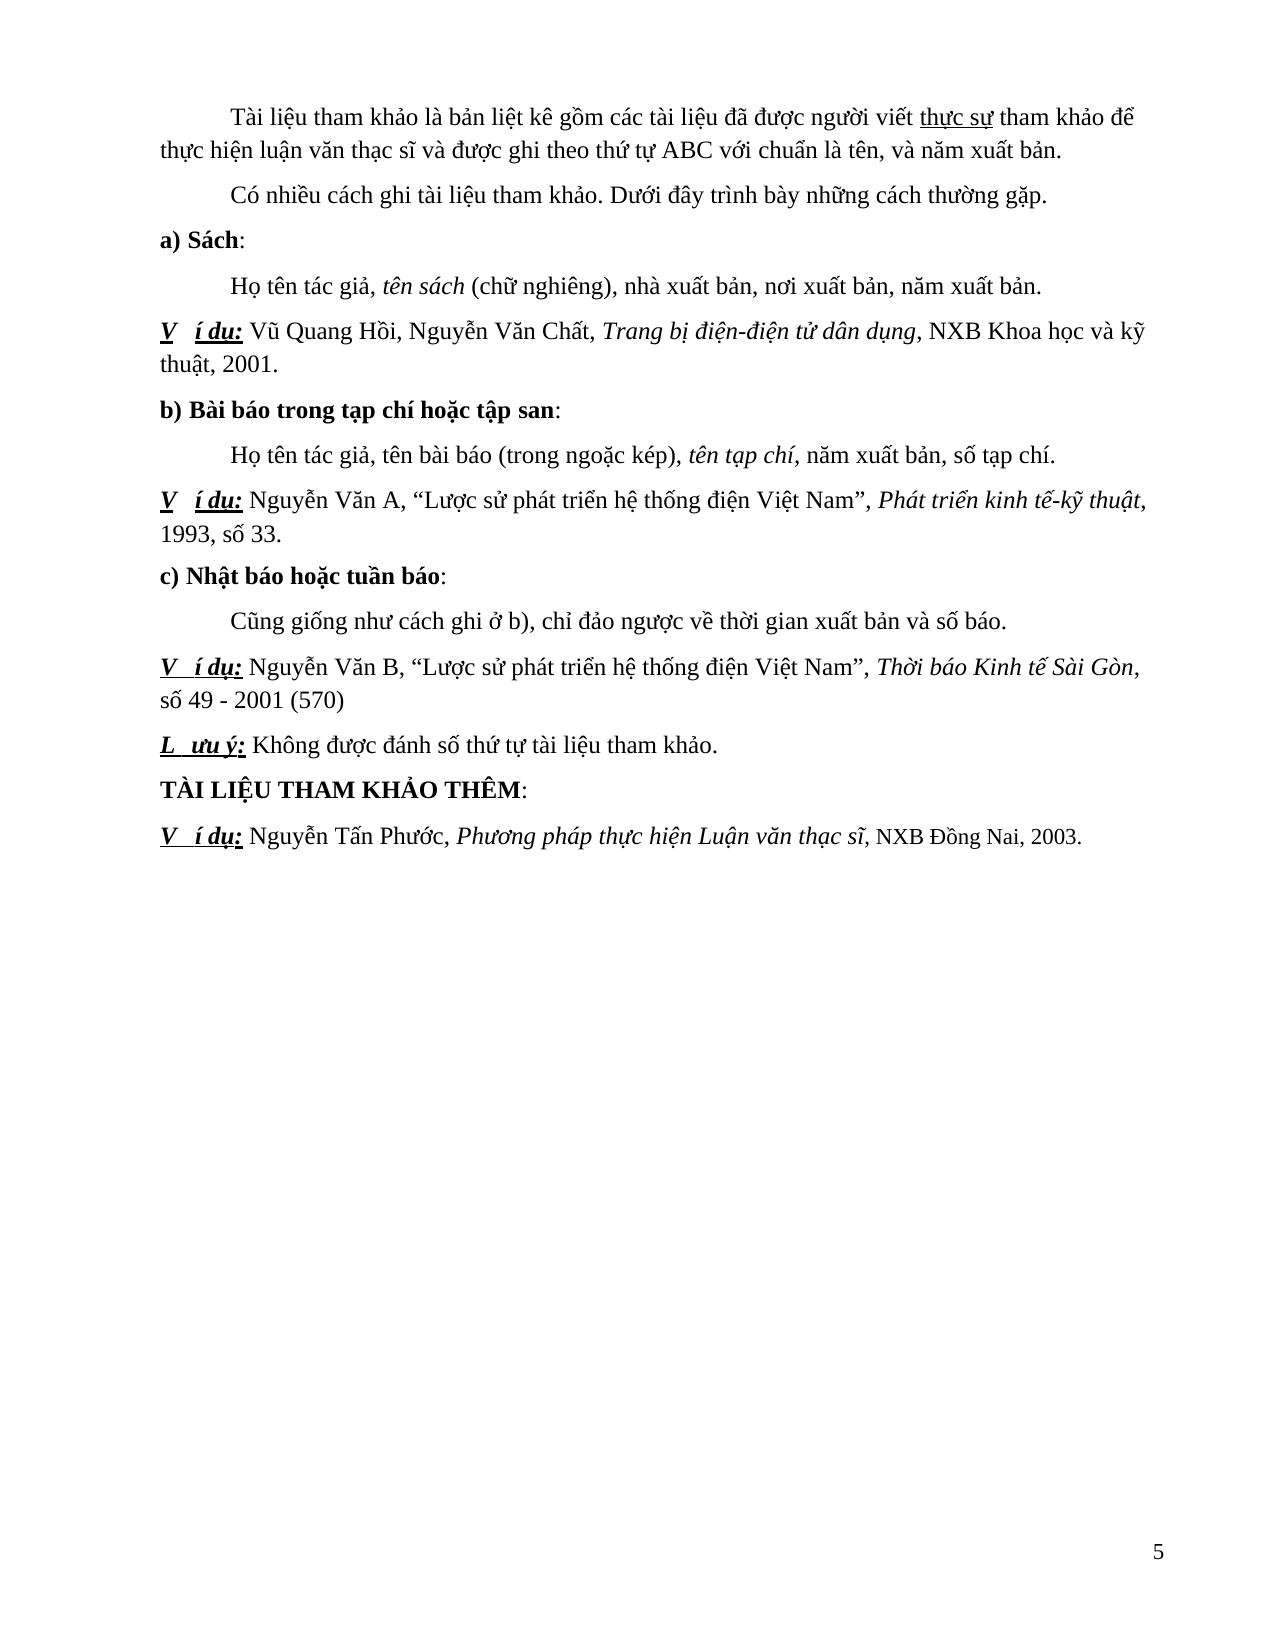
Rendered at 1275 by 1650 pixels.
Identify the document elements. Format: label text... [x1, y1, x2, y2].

text Tài liệu tham khảo là bản liệt kê gồm các tài liệu đã được người viết thực sự tham khảo để thực hiện luận văn thạc sĩ và được ghi theo thứ tự ABC với chuẩn là tên, và năm xuất bản. [160, 102, 1175, 164]
subtitle Sách: [159, 226, 1175, 254]
text Cũng giống như cách ghi ở b), chỉ đảo ngược về thời gian xuất bản và số báo. [230, 606, 1175, 635]
text V í dụ: Nguyễn Văn B, “Lược sử phát triển hệ thống điện Việt Nam”, Thời báo Kinh tế Sài Gòn, [160, 652, 1175, 680]
text V í dụ: Vũ Quang Hồi, Nguyễn Văn Chất, Trang bị điện-điện tử dân dụng, NXB Khoa học và kỹ [160, 316, 1175, 345]
subtitle Bài báo trong tạp chí hoặc tập san: [159, 395, 1175, 424]
text Có nhiều cách ghi tài liệu tham khảo. Dưới đây trình bày những cách thường gặp. [230, 180, 1175, 209]
text thuật, 2001. [160, 349, 1175, 378]
text Họ tên tác giả, tên bài báo (trong ngoặc kép), tên tạp chí, năm xuất bản, số tạp chí. [230, 440, 1175, 469]
text Họ tên tác giả, tên sách (chữ nghiêng), nhà xuất bản, nơi xuất bản, năm xuất bản. [230, 271, 1175, 299]
text V í dụ: Nguyễn Văn A, “Lược sử phát triển hệ thống điện Việt Nam”, Phát triển kinh tế-kỹ thuật, [160, 485, 1175, 514]
text V í dụ: Nguyễn Tấn Phước, Phương pháp thực hiện Luận văn thạc sĩ, NXB Đồng Nai, 2003. [160, 821, 1175, 849]
text số 49 - 2001 (570) [160, 685, 1175, 713]
subtitle Nhật báo hoặc tuần báo: [159, 561, 1175, 589]
subtitle TÀI LIỆU THAM KHẢO THÊM: [160, 775, 1175, 804]
text 1993, số 33. [160, 519, 1175, 548]
text L ưu ý: Không được đánh số thứ tự tài liệu tham khảo. [160, 730, 1175, 759]
